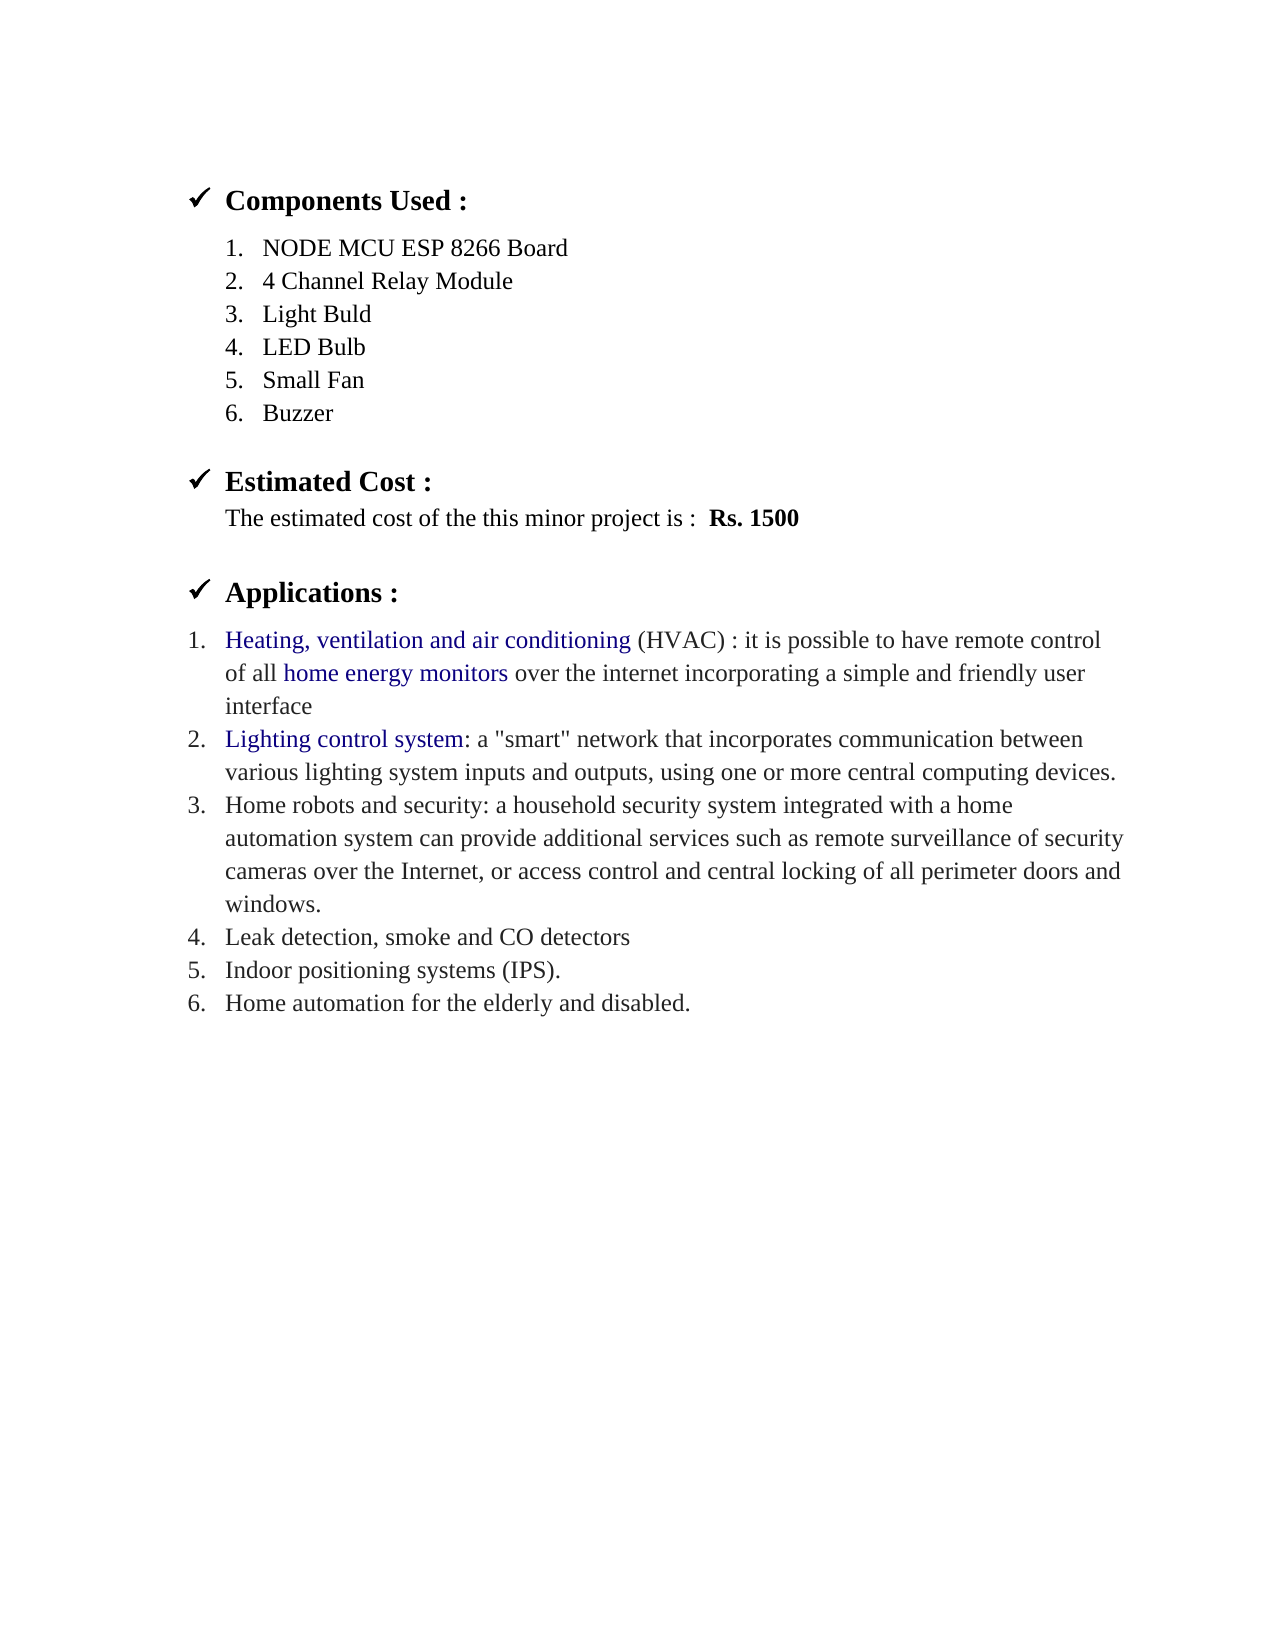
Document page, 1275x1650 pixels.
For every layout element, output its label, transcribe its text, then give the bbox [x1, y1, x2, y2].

list Buzzer [225, 398, 1125, 427]
list Indoor positioning systems (IPS). [187, 955, 1125, 984]
list Heating, ventilation and air conditioning (HVAC) : it is possible to have remote control of all home energy monitors over the internet incorporating a simple and friendly user interface [187, 625, 1125, 720]
list Components Used : [187, 183, 1125, 217]
list Home automation for the elderly and disabled. [187, 988, 1125, 1017]
list Light Buld [225, 299, 1125, 328]
list Applications : [187, 575, 1125, 608]
list Home robots and security: a household security system integrated with a home automation system can provide additional services such as remote surveillance of security cameras over the Internet, or access control and central locking of all perimeter doors and windows. [187, 790, 1125, 918]
list NODE MCU ESP 8266 Board [225, 233, 1125, 262]
list The estimated cost of the this minor project is : Rs. 1500 [225, 503, 1125, 532]
list Estimated Cost : [187, 464, 1125, 498]
list LED Bulb [225, 332, 1125, 361]
list Small Fan [225, 366, 1125, 394]
list Leak detection, smoke and CO detectors [187, 922, 1125, 951]
list Lighting control system: a "smart" network that incorporates communication between various lighting system inputs and outputs, using one or more central computing devices. [187, 724, 1125, 786]
list 4 Channel Relay Module [225, 266, 1125, 295]
